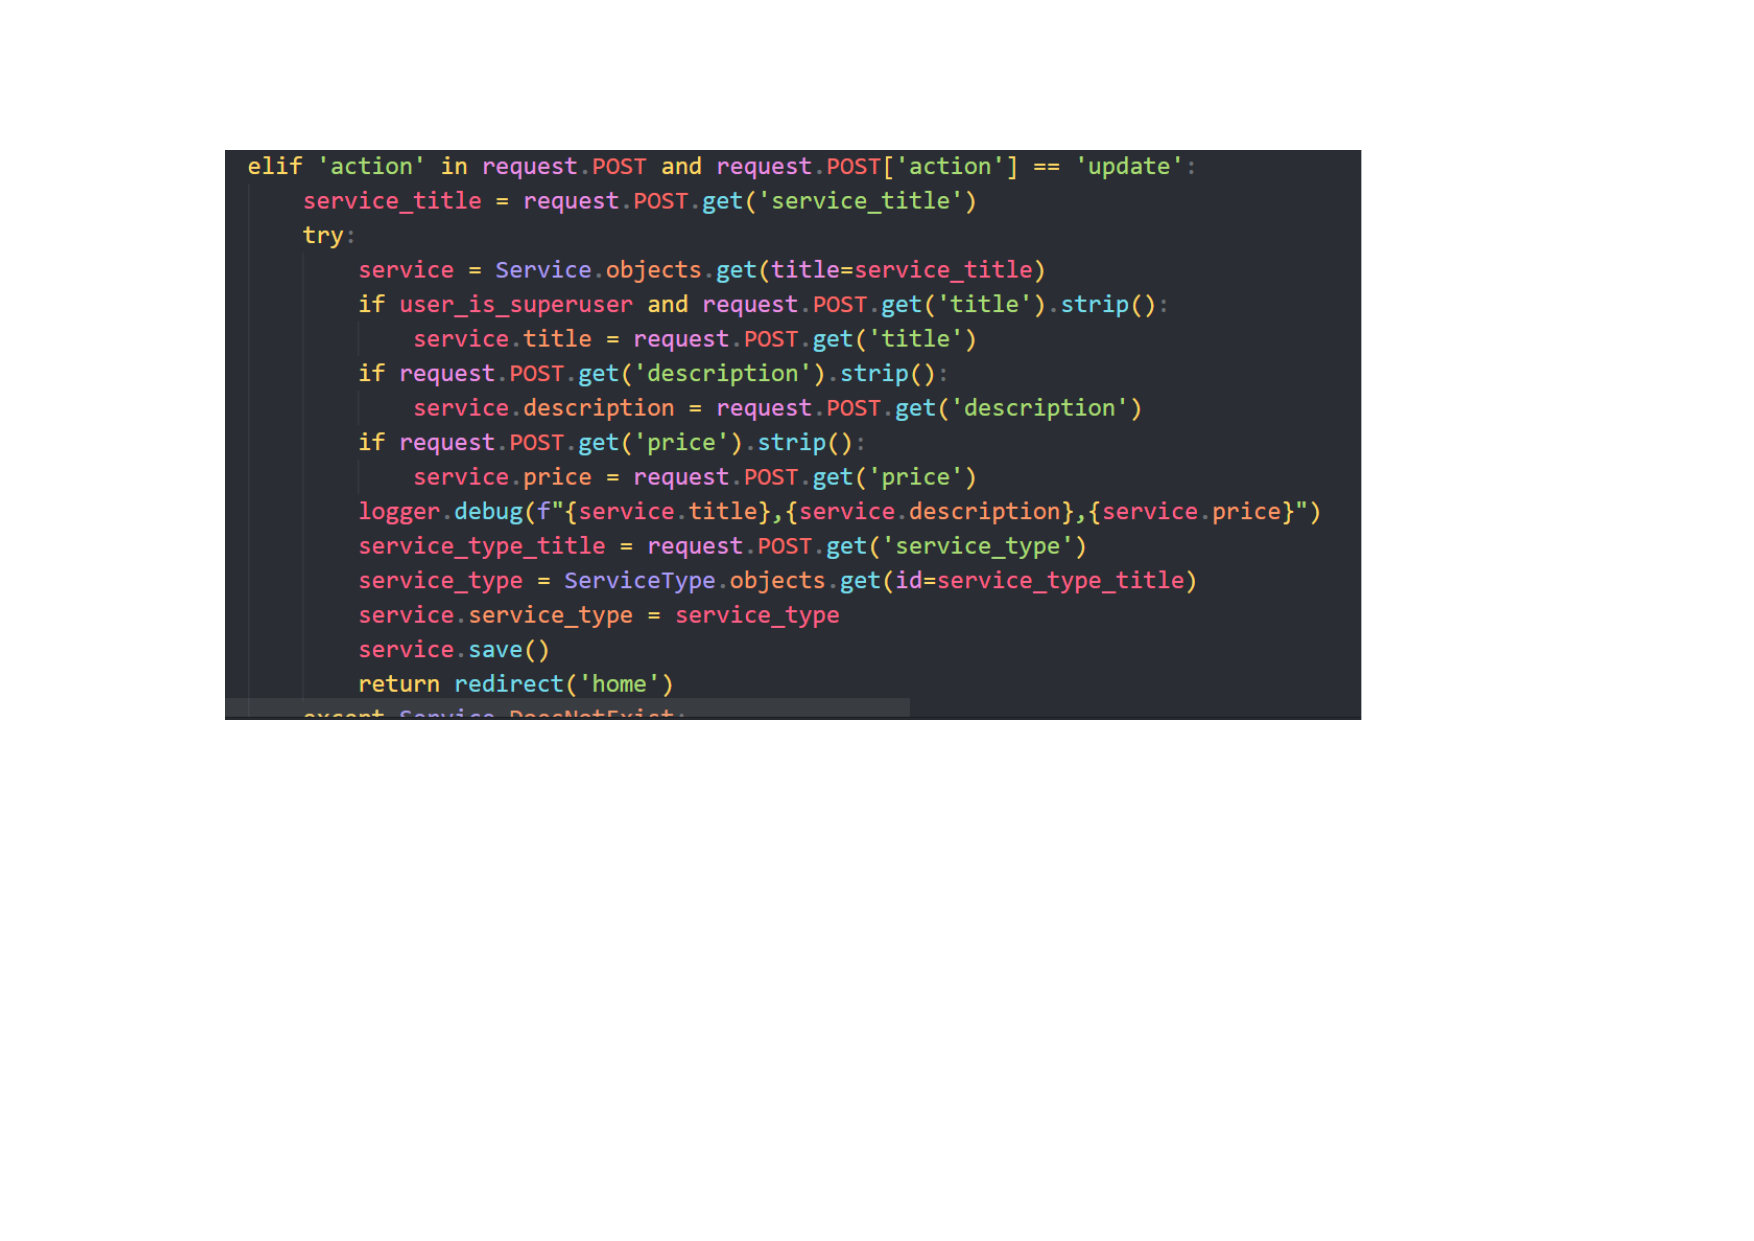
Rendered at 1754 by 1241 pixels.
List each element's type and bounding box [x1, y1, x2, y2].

picture [225, 150, 1362, 720]
